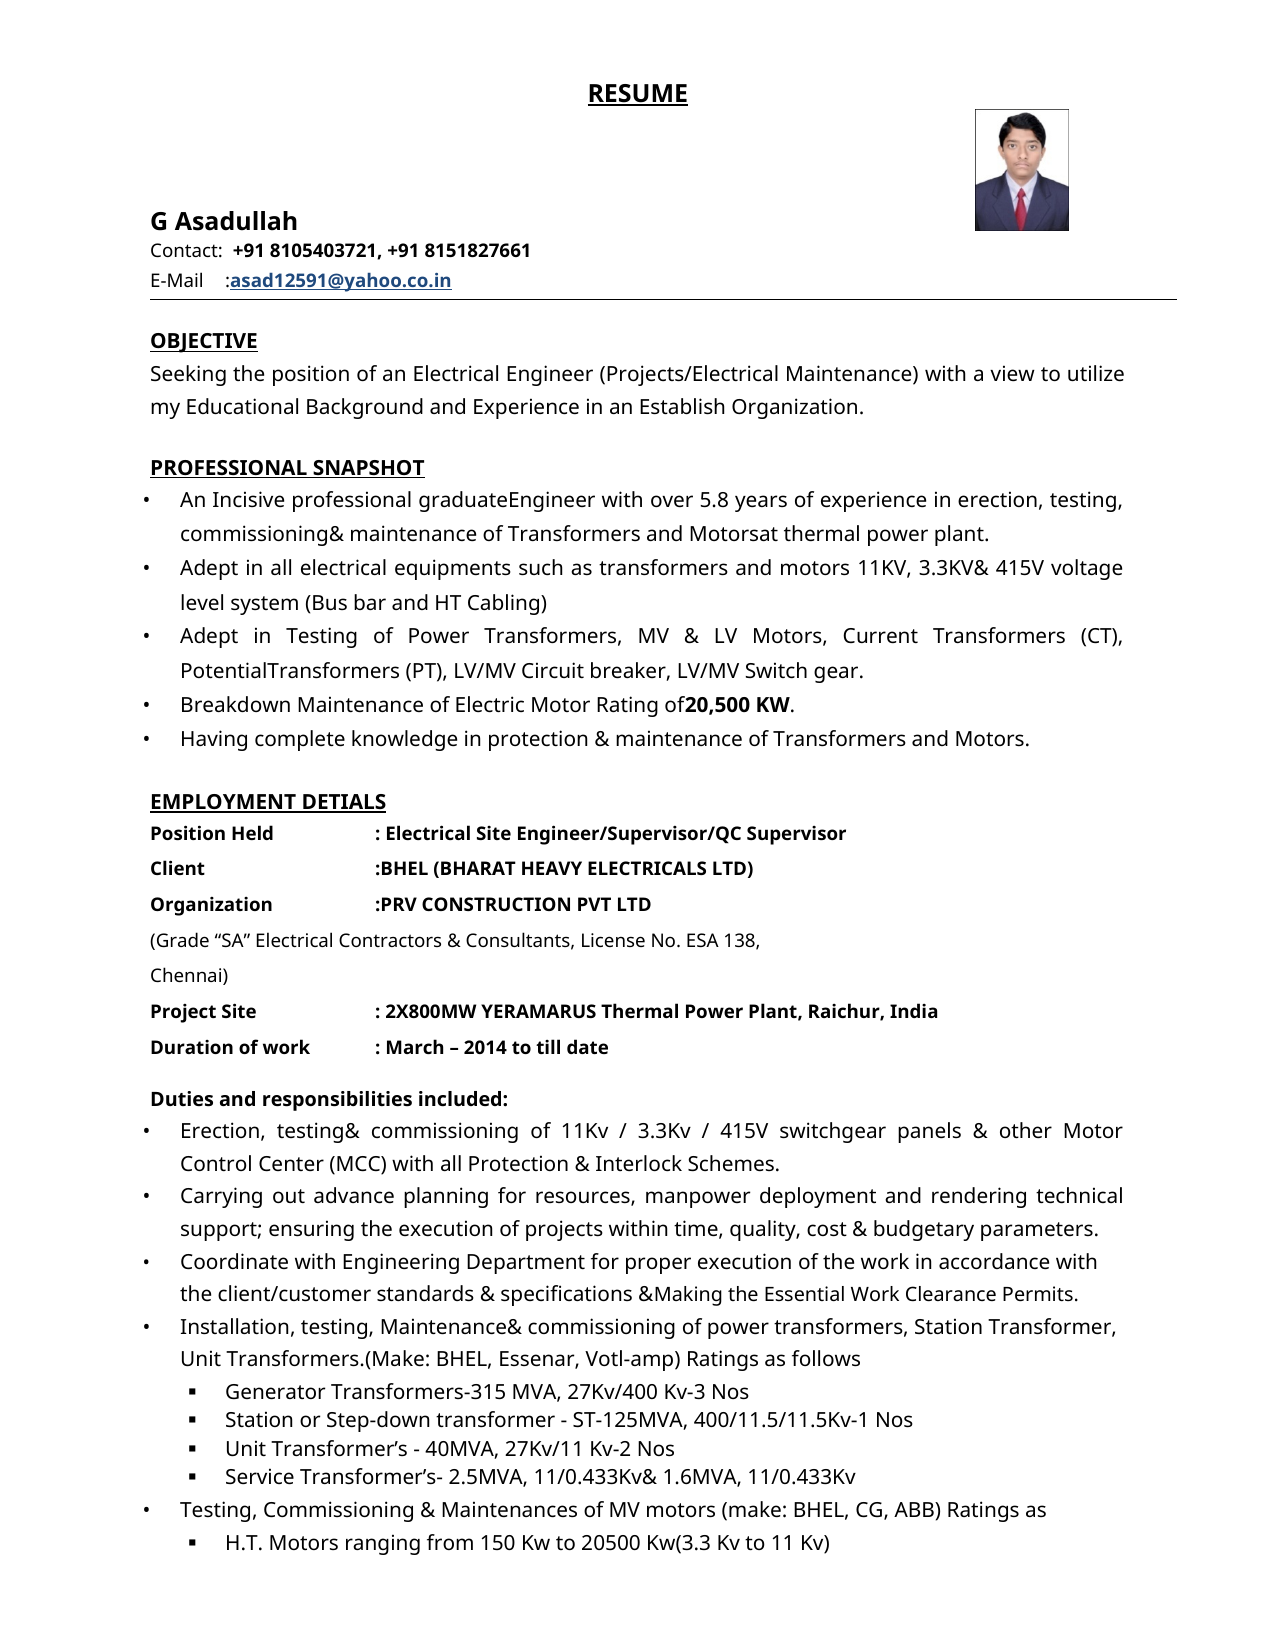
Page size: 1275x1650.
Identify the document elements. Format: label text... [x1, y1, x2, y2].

text G Asadullah [150, 110, 1125, 238]
list Unit Transformer’s - 40MVA, 27Kv/11 Kv-2 Nos [187, 1434, 1125, 1462]
text Duration of work : March – 2014 to till date [150, 1034, 1125, 1060]
text RESUME [150, 76, 1125, 110]
list Having complete knowledge in protection & maintenance of Transformers and Motors. [142, 724, 1125, 752]
text Chennai) [150, 963, 1125, 988]
list H.T. Motors ranging from 150 Kw to 20500 Kw(3.3 Kv to 11 Kv) [187, 1528, 1125, 1556]
picture [975, 109, 1069, 231]
list Service Transformer’s- 2.5MVA, 11/0.433Kv& 1.6MVA, 11/0.433Kv [187, 1462, 1125, 1491]
list Testing, Commissioning & Maintenances of MV motors (make: BHEL, CG, ABB) Ratings as [142, 1495, 1125, 1523]
list An Incisive professional graduateEngineer with over 5.8 years of experience in erection, testing, commissioning& maintenance of Transformers and Motorsat thermal power plant. [142, 485, 1125, 548]
list Adept in all electrical equipments such as transformers and motors 11KV, 3.3KV& 415V voltage level system (Bus bar and HT Cabling) [142, 553, 1125, 616]
text E-Mail :asad12591@yahoo.co.in [150, 267, 1125, 292]
text Position Held : Electrical Site Engineer/Supervisor/QC Supervisor [150, 820, 1125, 845]
list Generator Transformers-315 MVA, 27Kv/400 Kv-3 Nos [187, 1377, 1125, 1406]
list Installation, testing, Maintenance& commissioning of power transformers, Station Transformer, Unit Transformers.(Make: BHEL, Essenar, Votl-amp) Ratings as follows [142, 1312, 1125, 1373]
text Contact: +91 8105403721, +91 8151827661 [150, 238, 1125, 263]
list Erection, testing& commissioning of 11Kv / 3.3Kv / 415V switchgear panels & other Motor Control Center (MCC) with all Protection & Interlock Schemes. [142, 1116, 1125, 1177]
text EMPLOYMENT DETIALS [150, 787, 1125, 816]
text OBJECTIVE [150, 327, 1125, 355]
list Station or Step-down transformer - ST-125MVA, 400/11.5/11.5Kv-1 Nos [187, 1406, 1125, 1434]
text Client :BHEL (BHARAT HEAVY ELECTRICALS LTD) [150, 856, 1125, 881]
text Seeking the position of an Electrical Engineer (Projects/Electrical Maintenance) with a view to utilize my Educational Background and Experience in an Establish Organization. [150, 359, 1125, 420]
list Coordinate with Engineering Department for proper execution of the work in accordance with the client/customer standards & specifications &Making the Essential Work Clearance Permits. [142, 1247, 1125, 1308]
text Project Site : 2X800MW YERAMARUS Thermal Power Plant, Raichur, India [150, 998, 1125, 1024]
list Breakdown Maintenance of Electric Motor Rating of20,500 KW. [142, 690, 1125, 718]
text Duties and responsibilities included: [150, 1085, 1125, 1112]
text Organization :PRV CONSTRUCTION PVT LTD [150, 891, 1125, 917]
text (Grade “SA” Electrical Contractors & Consultants, License No. ESA 138, [150, 927, 1125, 952]
list Adept in Testing of Power Transformers, MV & LV Motors, Current Transformers (CT), PotentialTransformers (PT), LV/MV Circuit breaker, LV/MV Switch gear. [142, 622, 1125, 684]
list Carrying out advance planning for resources, manpower deployment and rendering technical support; ensuring the execution of projects within time, quality, cost & budgetary parameters. [142, 1182, 1125, 1243]
text PROFESSIONAL SNAPSHOT [150, 453, 1125, 481]
